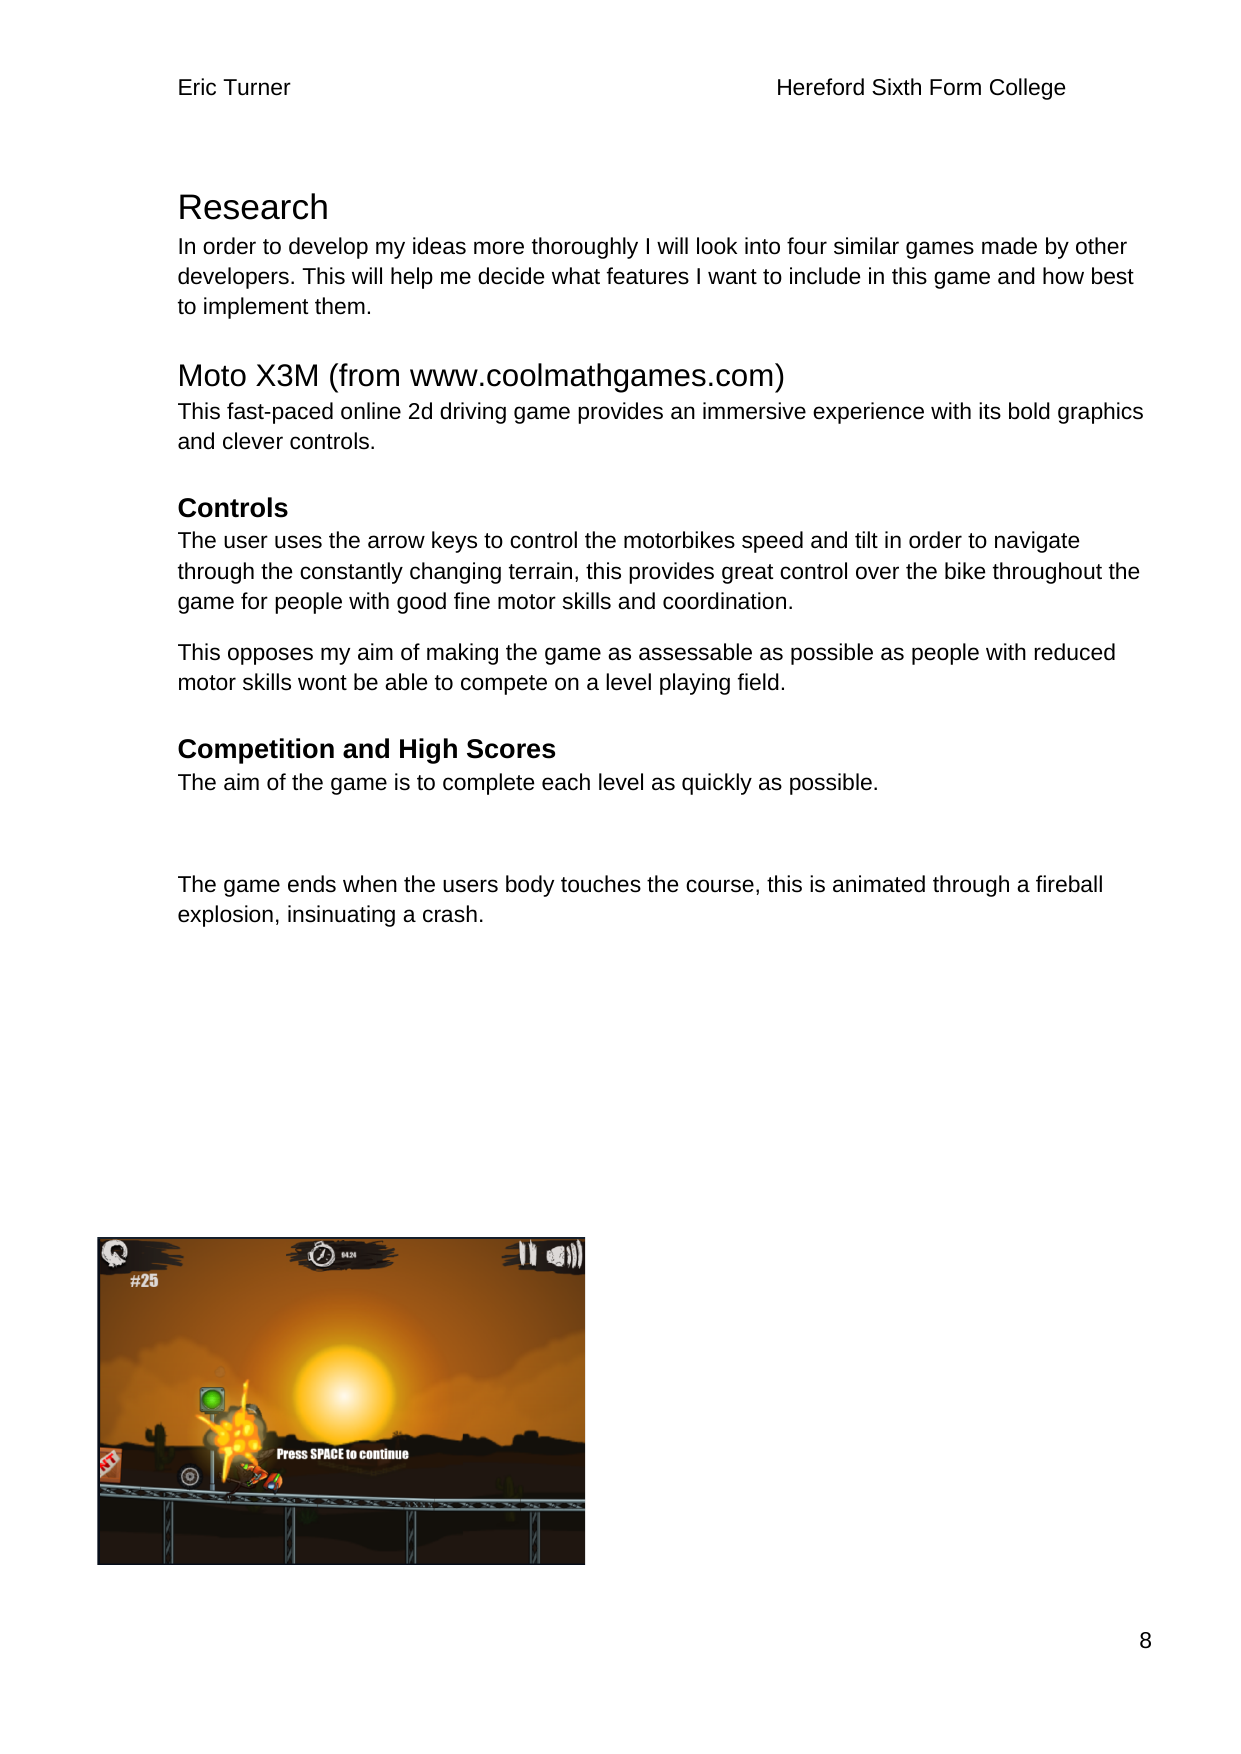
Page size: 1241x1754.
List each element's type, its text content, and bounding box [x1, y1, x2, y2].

picture [97, 1237, 586, 1565]
text The game ends when the users body touches the course, this is animated through a fireball explosion, insinuating a crash. [177, 871, 1152, 927]
text In order to develop my ideas more thoroughly I will look into four similar games made by other developers. This will help me decide what features I want to include in this game and how best to implement them. [177, 233, 1152, 319]
text This opposes my aim of making the game as assessable as possible as people with reduced motor skills wont be able to compete on a level playing field. [177, 639, 1152, 696]
subtitle Competition and High Scores [177, 733, 1152, 764]
subtitle Moto X3M (from www.coolmathgames.com) [177, 357, 1152, 392]
text The user uses the arrow keys to control the motorbikes speed and tilt in order to navigate through the constantly changing terrain, this provides great control over the bike throughout the game for people with good fine motor skills and coordination. [177, 527, 1152, 614]
text The aim of the game is to complete each level as quickly as possible. [177, 769, 1152, 795]
subtitle Research [177, 186, 1152, 227]
subtitle Controls [177, 492, 1152, 523]
text This fast-paced online 2d driving game provides an immersive experience with its bold graphics and clever controls. [177, 398, 1152, 454]
